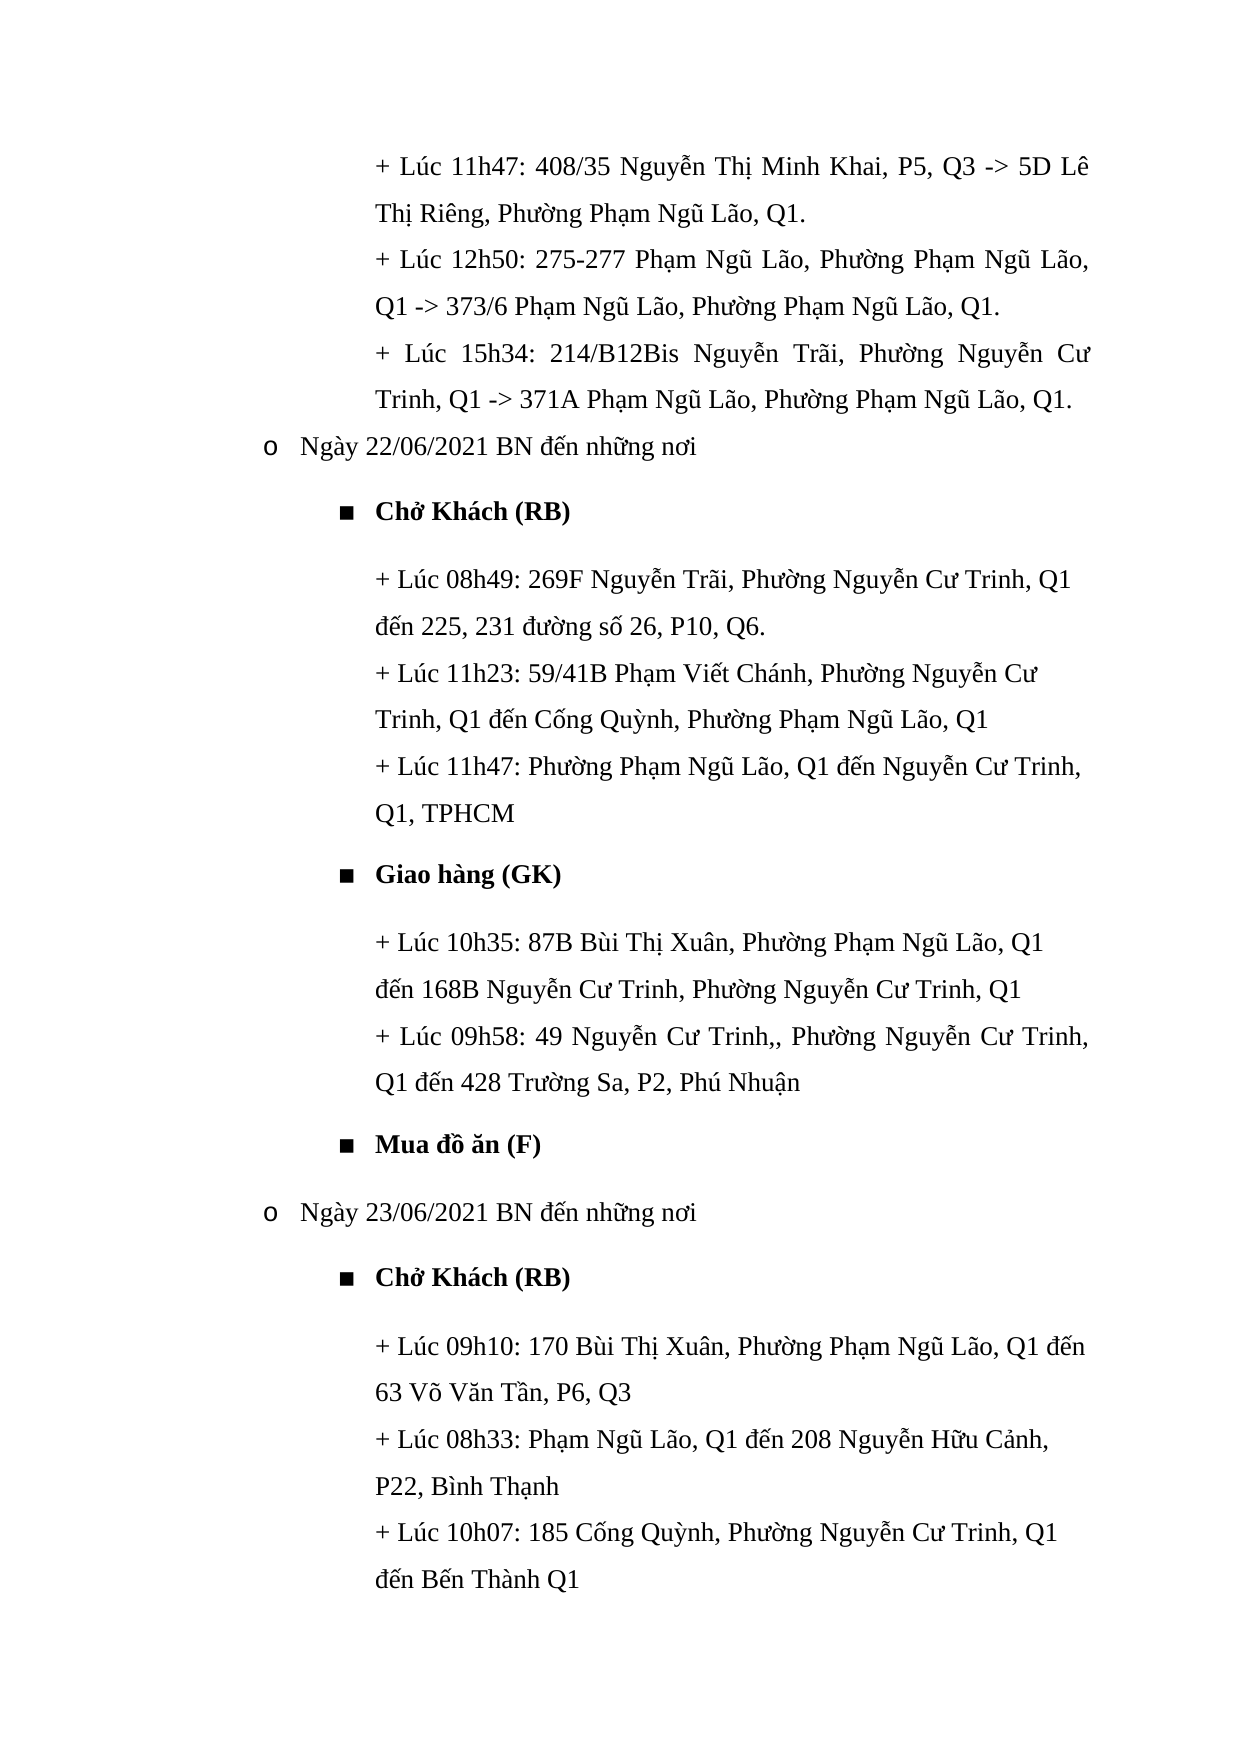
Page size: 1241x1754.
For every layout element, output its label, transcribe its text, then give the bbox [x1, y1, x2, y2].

list Giao hàng (GK) [337, 843, 1090, 899]
list Chở Khách (RB) [337, 1247, 1090, 1302]
text + Lúc 11h47: 408/35 Nguyễn Thị Minh Khai, P5, Q3 -> 5D Lê Thị Riêng, Phường Phạm Ngũ Lão, Q1. [375, 150, 1090, 228]
list Ngày 22/06/2021 BN đến những nơi [262, 430, 1090, 463]
text + Lúc 10h35: 87B Bùi Thị Xuân, Phường Phạm Ngũ Lão, Q1 đến 168B Nguyễn Cư Trinh, Phường Nguyễn Cư Trinh, Q1 [375, 927, 1090, 1004]
text + Lúc 15h34: 214/B12Bis Nguyễn Trãi, Phường Nguyễn Cư Trinh, Q1 -> 371A Phạm Ngũ Lão, Phường Phạm Ngũ Lão, Q1. [375, 337, 1090, 414]
text + Lúc 11h47: Phường Phạm Ngũ Lão, Q1 đến Nguyễn Cư Trinh, Q1, TPHCM [375, 750, 1090, 828]
text + Lúc 09h10: 170 Bùi Thị Xuân, Phường Phạm Ngũ Lão, Q1 đến 63 Võ Văn Tần, P6, Q3 [375, 1330, 1090, 1408]
text + Lúc 11h23: 59/41B Phạm Viết Chánh, Phường Nguyễn Cư Trinh, Q1 đến Cống Quỳnh, Phường Phạm Ngũ Lão, Q1 [375, 657, 1090, 734]
text + Lúc 08h33: Phạm Ngũ Lão, Q1 đến 208 Nguyễn Hữu Cảnh, P22, Bình Thạnh [375, 1423, 1090, 1501]
text + Lúc 12h50: 275-277 Phạm Ngũ Lão, Phường Phạm Ngũ Lão, Q1 -> 373/6 Phạm Ngũ Lão, Phường Phạm Ngũ Lão, Q1. [375, 243, 1090, 321]
text + Lúc 09h58: 49 Nguyễn Cư Trinh,, Phường Nguyễn Cư Trinh, Q1 đến 428 Trường Sa, P2, Phú Nhuận [375, 1020, 1090, 1098]
text + Lúc 10h07: 185 Cống Quỳnh, Phường Nguyễn Cư Trinh, Q1 đến Bến Thành Q1 [375, 1516, 1090, 1594]
list Ngày 23/06/2021 BN đến những nơi [262, 1196, 1090, 1230]
list Chở Khách (RB) [337, 480, 1090, 536]
text + Lúc 08h49: 269F Nguyễn Trãi, Phường Nguyễn Cư Trinh, Q1 đến 225, 231 đường số 26, P10, Q6. [375, 563, 1090, 641]
list Mua đồ ăn (F) [337, 1113, 1090, 1169]
